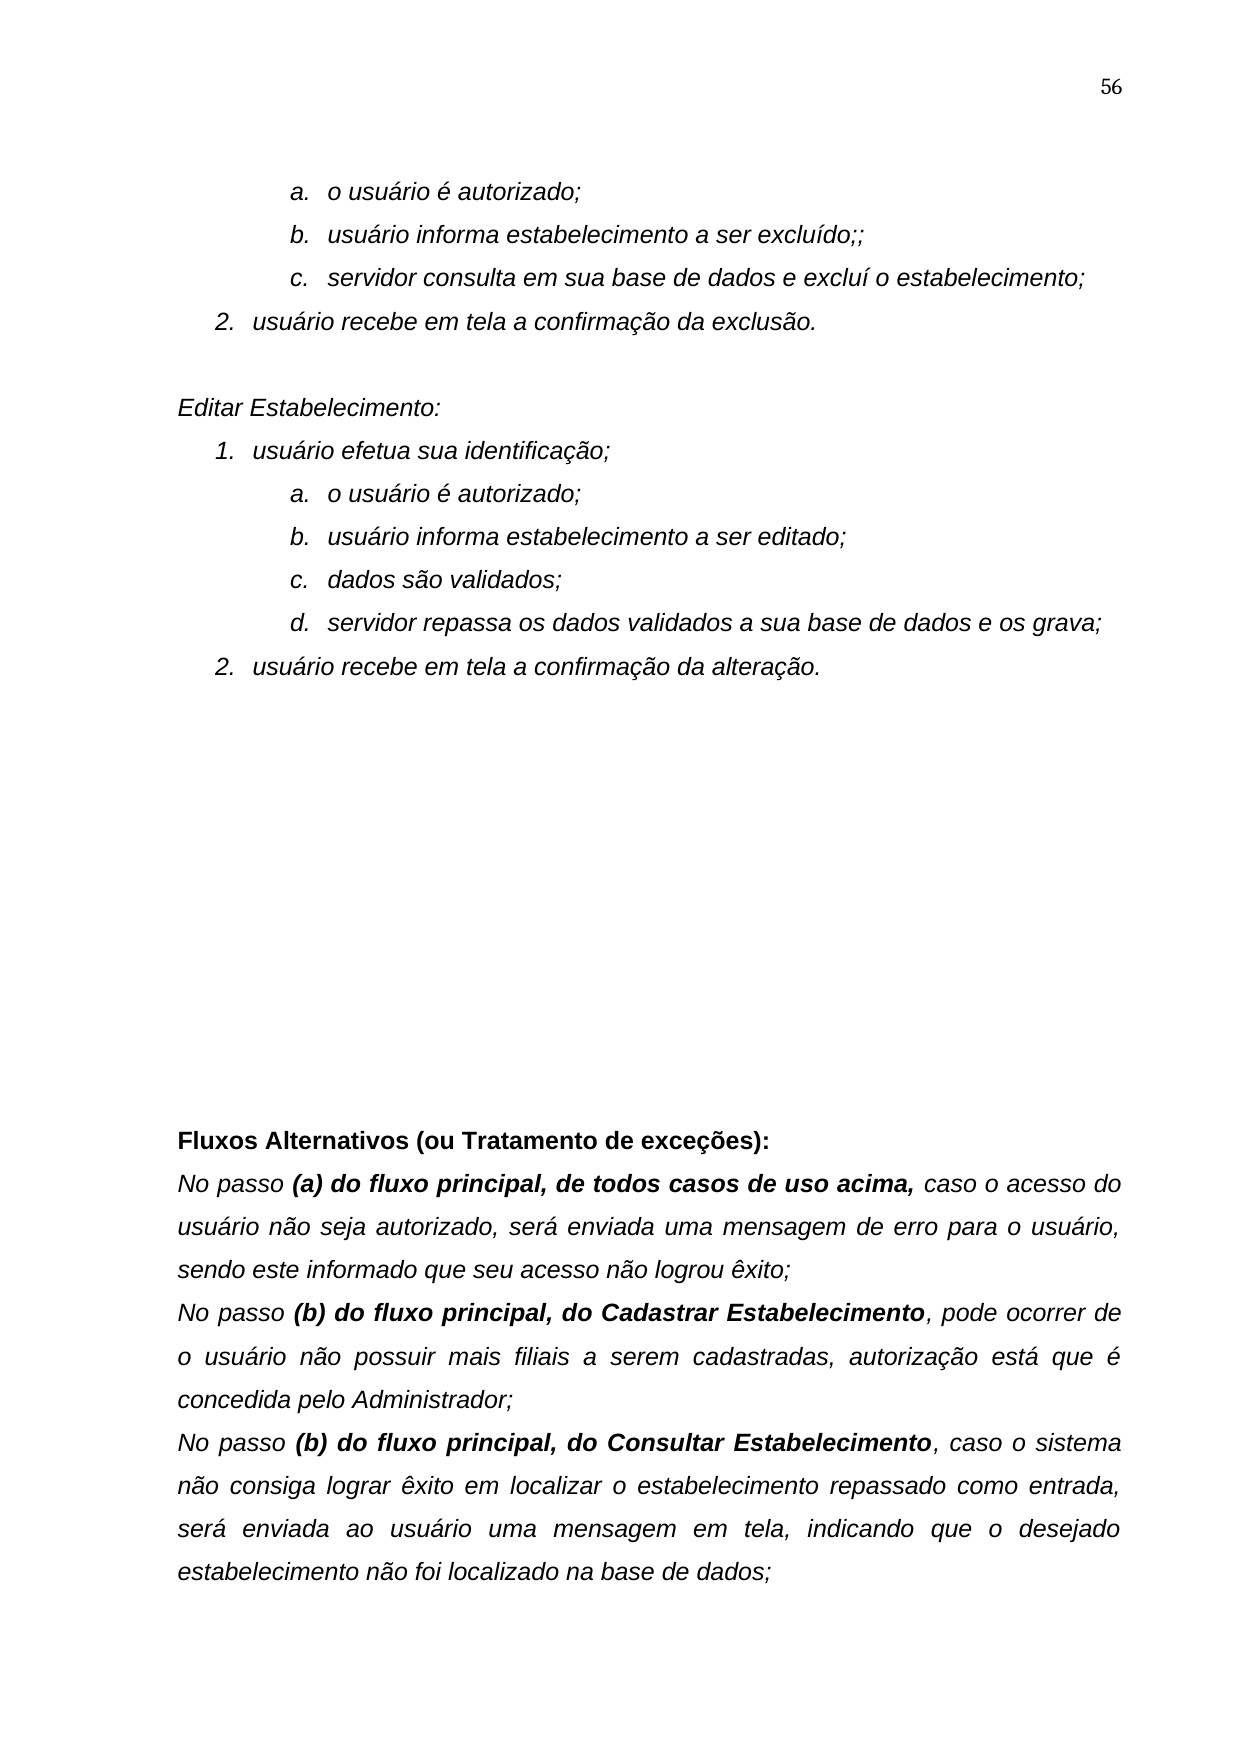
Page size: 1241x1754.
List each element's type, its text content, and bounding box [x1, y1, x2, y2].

text No passo (b) do fluxo principal, do Cadastrar Estabelecimento, pode ocorrer de o usuário não possuir mais filiais a serem cadastradas, autorização está que é concedida pelo Administrador; [177, 1298, 1122, 1413]
list o usuário é autorizado; [290, 177, 1122, 206]
text No passo (b) do fluxo principal, do Consultar Estabelecimento, caso o sistema não consiga lograr êxito em localizar o estabelecimento repassado como entrada, será enviada ao usuário uma mensagem em tela, indicando que o desejado estabelecimento não foi localizado na base de dados; [177, 1428, 1122, 1586]
list usuário recebe em tela a confirmação da exclusão. [215, 307, 1122, 335]
list usuário recebe em tela a confirmação da alteração. [215, 652, 1122, 680]
list dados são validados; [290, 565, 1122, 594]
text No passo (a) do fluxo principal, de todos casos de uso acima, caso o acesso do usuário não seja autorizado, será enviada uma mensagem de erro para o usuário, sendo este informado que seu acesso não logrou êxito; [177, 1169, 1122, 1284]
list usuário informa estabelecimento a ser editado; [290, 522, 1122, 551]
list servidor consulta em sua base de dados e excluí o estabelecimento; [290, 263, 1122, 292]
list usuário efetua sua identificação; [215, 436, 1122, 465]
text Fluxos Alternativos (ou Tratamento de exceções): [177, 1126, 1122, 1155]
text Editar Estabelecimento: [177, 393, 1122, 422]
list servidor repassa os dados validados a sua base de dados e os grava; [290, 608, 1122, 637]
list o usuário é autorizado; [290, 479, 1122, 508]
list usuário informa estabelecimento a ser excluído;; [290, 220, 1122, 249]
